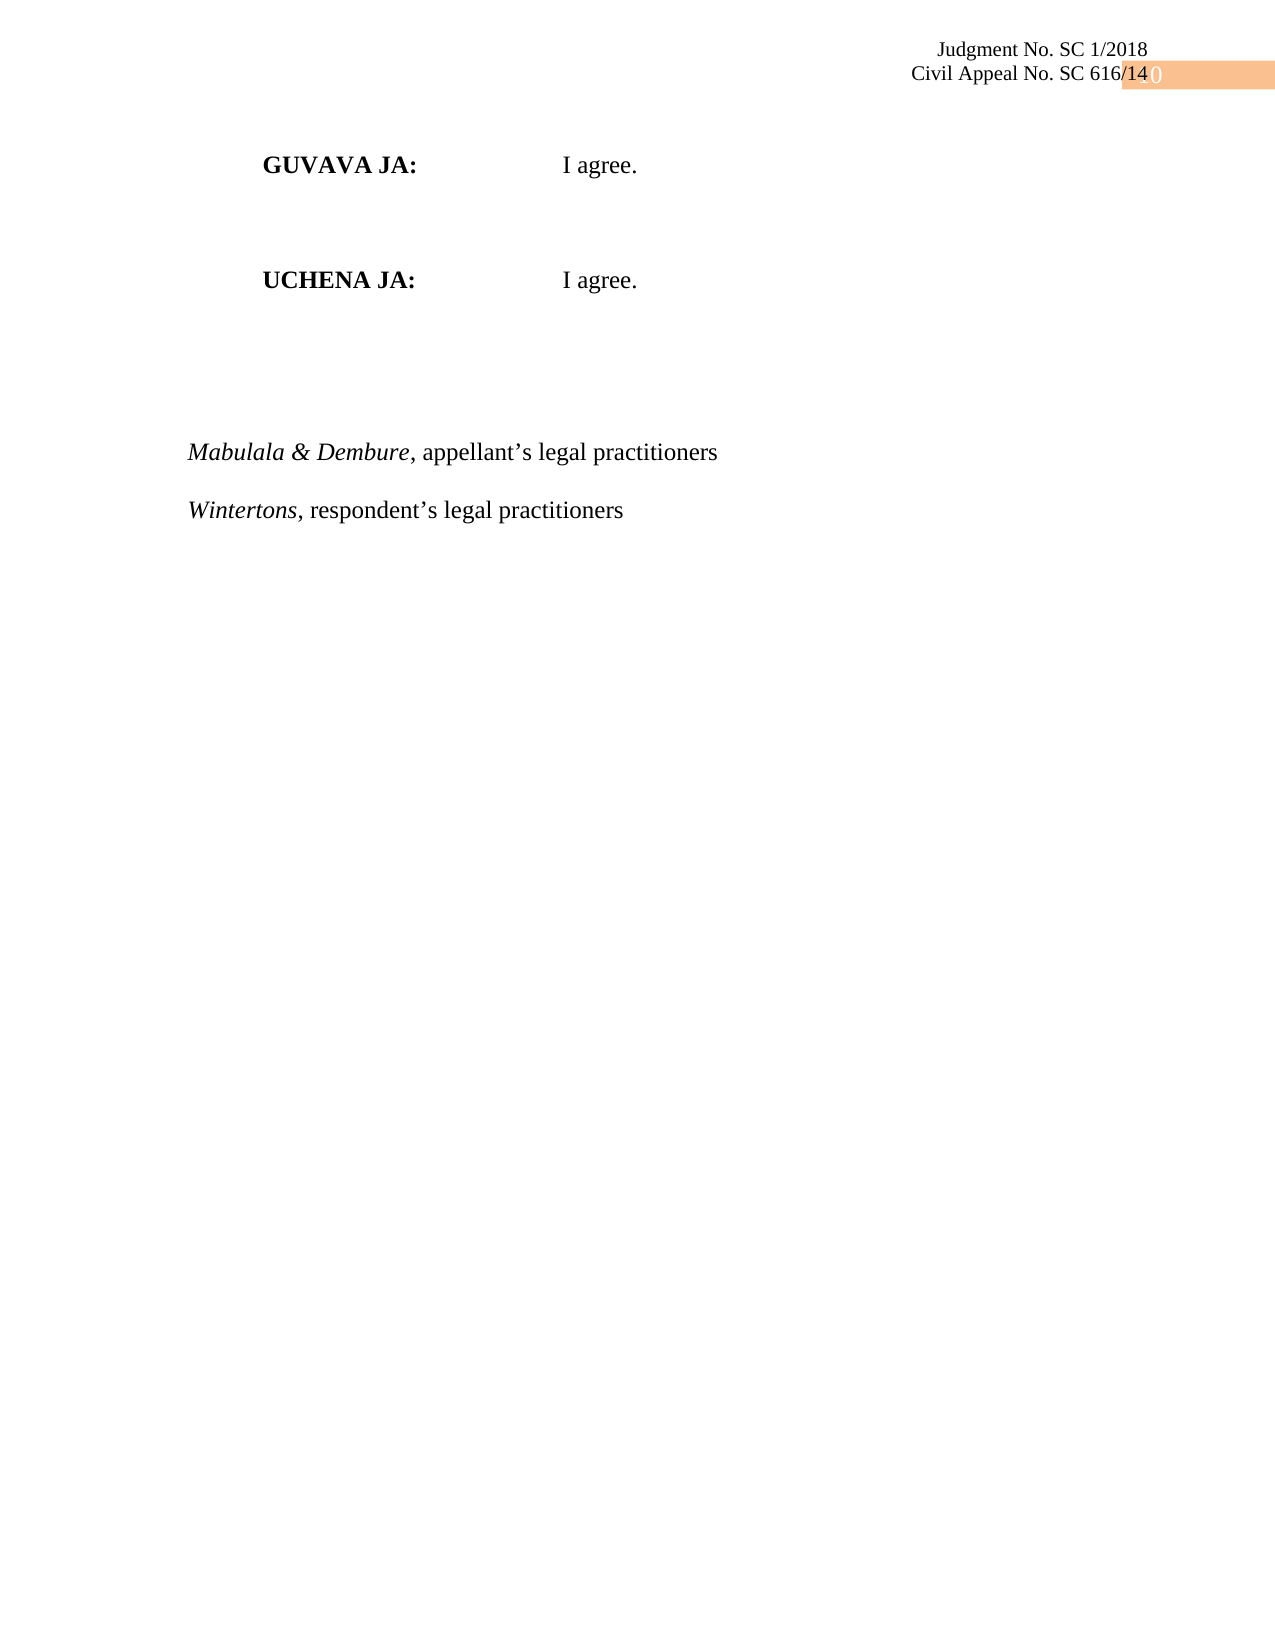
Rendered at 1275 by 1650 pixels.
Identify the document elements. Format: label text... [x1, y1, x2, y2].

text UCHENA JA: I agree. [187, 265, 1087, 294]
text GUVAVA JA: I agree. [187, 150, 1087, 179]
text Wintertons, respondent’s legal practitioners [187, 495, 1087, 524]
text Mabulala & Dembure, appellant’s legal practitioners [187, 437, 1087, 466]
